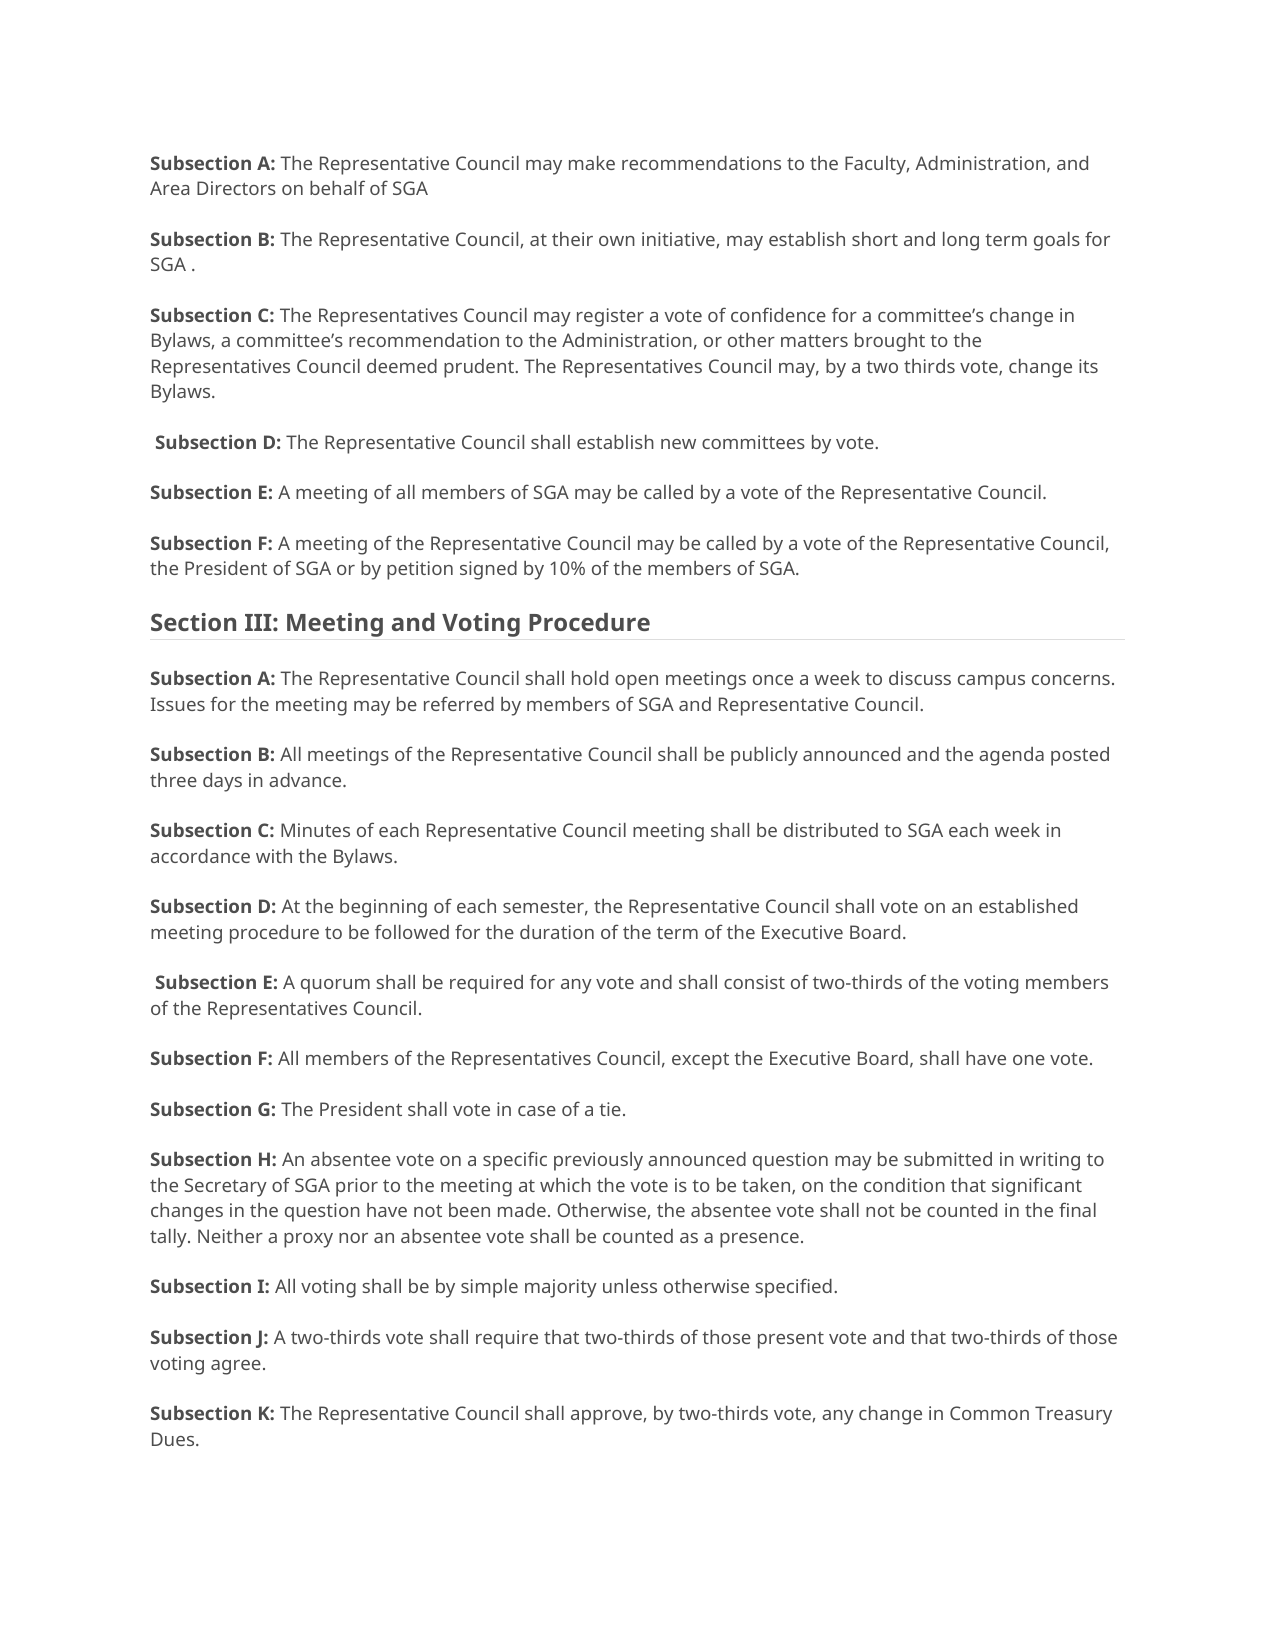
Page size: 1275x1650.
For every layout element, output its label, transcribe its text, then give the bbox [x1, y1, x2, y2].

text Subsection B: The Representative Council, at their own initiative, may establish short and long term goals for SGA . [150, 226, 1125, 277]
text Subsection A: The Representative Council may make recommendations to the Faculty, Administration, and Area Directors on behalf of SGA [150, 150, 1125, 201]
text Subsection I: All voting shall be by simple majority unless otherwise specified. [150, 1274, 1125, 1299]
text Subsection E: A quorum shall be required for any vote and shall consist of two-thirds of the voting members of the Representatives Council. [150, 969, 1125, 1021]
text Subsection G: The President shall vote in case of a tie. [150, 1096, 1125, 1122]
text Subsection K: The Representative Council shall approve, by two-thirds vote, any change in Common Treasury Dues. [150, 1400, 1125, 1451]
text Subsection F: A meeting of the Representative Council may be called by a vote of the Representative Council, the President of SGA or by petition signed by 10% of the members of SGA. [150, 530, 1125, 581]
text Subsection A: The Representative Council shall hold open meetings once a week to discuss campus concerns. Issues for the meeting may be referred by members of SGA and Representative Council. [150, 665, 1125, 716]
text Section III: Meeting and Voting Procedure [150, 606, 1125, 639]
text Subsection J: A two-thirds vote shall require that two-thirds of those present vote and that two-thirds of those voting agree. [150, 1324, 1125, 1375]
text Subsection H: An absentee vote on a specific previously announced question may be submitted in writing to the Secretary of SGA prior to the meeting at which the vote is to be taken, on the condition that significant changes in the question have not been made. Otherwise, the absentee vote shall not be counted in the final tally. Neither a proxy nor an absentee vote shall be counted as a presence. [150, 1147, 1125, 1249]
text Subsection D: The Representative Council shall establish new committees by vote. [150, 429, 1125, 455]
text Subsection E: A meeting of all members of SGA may be called by a vote of the Representative Council. [150, 480, 1125, 505]
text Subsection D: At the beginning of each semester, the Representative Council shall vote on an established meeting procedure to be followed for the duration of the term of the Executive Board. [150, 893, 1125, 944]
text Subsection F: All members of the Representatives Council, except the Executive Board, shall have one vote. [150, 1046, 1125, 1071]
text Subsection C: Minutes of each Representative Council meeting shall be distributed to SGA each week in accordance with the Bylaws. [150, 817, 1125, 868]
text Subsection B: All meetings of the Representative Council shall be publicly announced and the agenda posted three days in advance. [150, 741, 1125, 792]
text Subsection C: The Representatives Council may register a vote of confidence for a committee’s change in Bylaws, a committee’s recommendation to the Administration, or other matters brought to the Representatives Council deemed prudent. The Representatives Council may, by a two thirds vote, change its Bylaws. [150, 302, 1125, 404]
